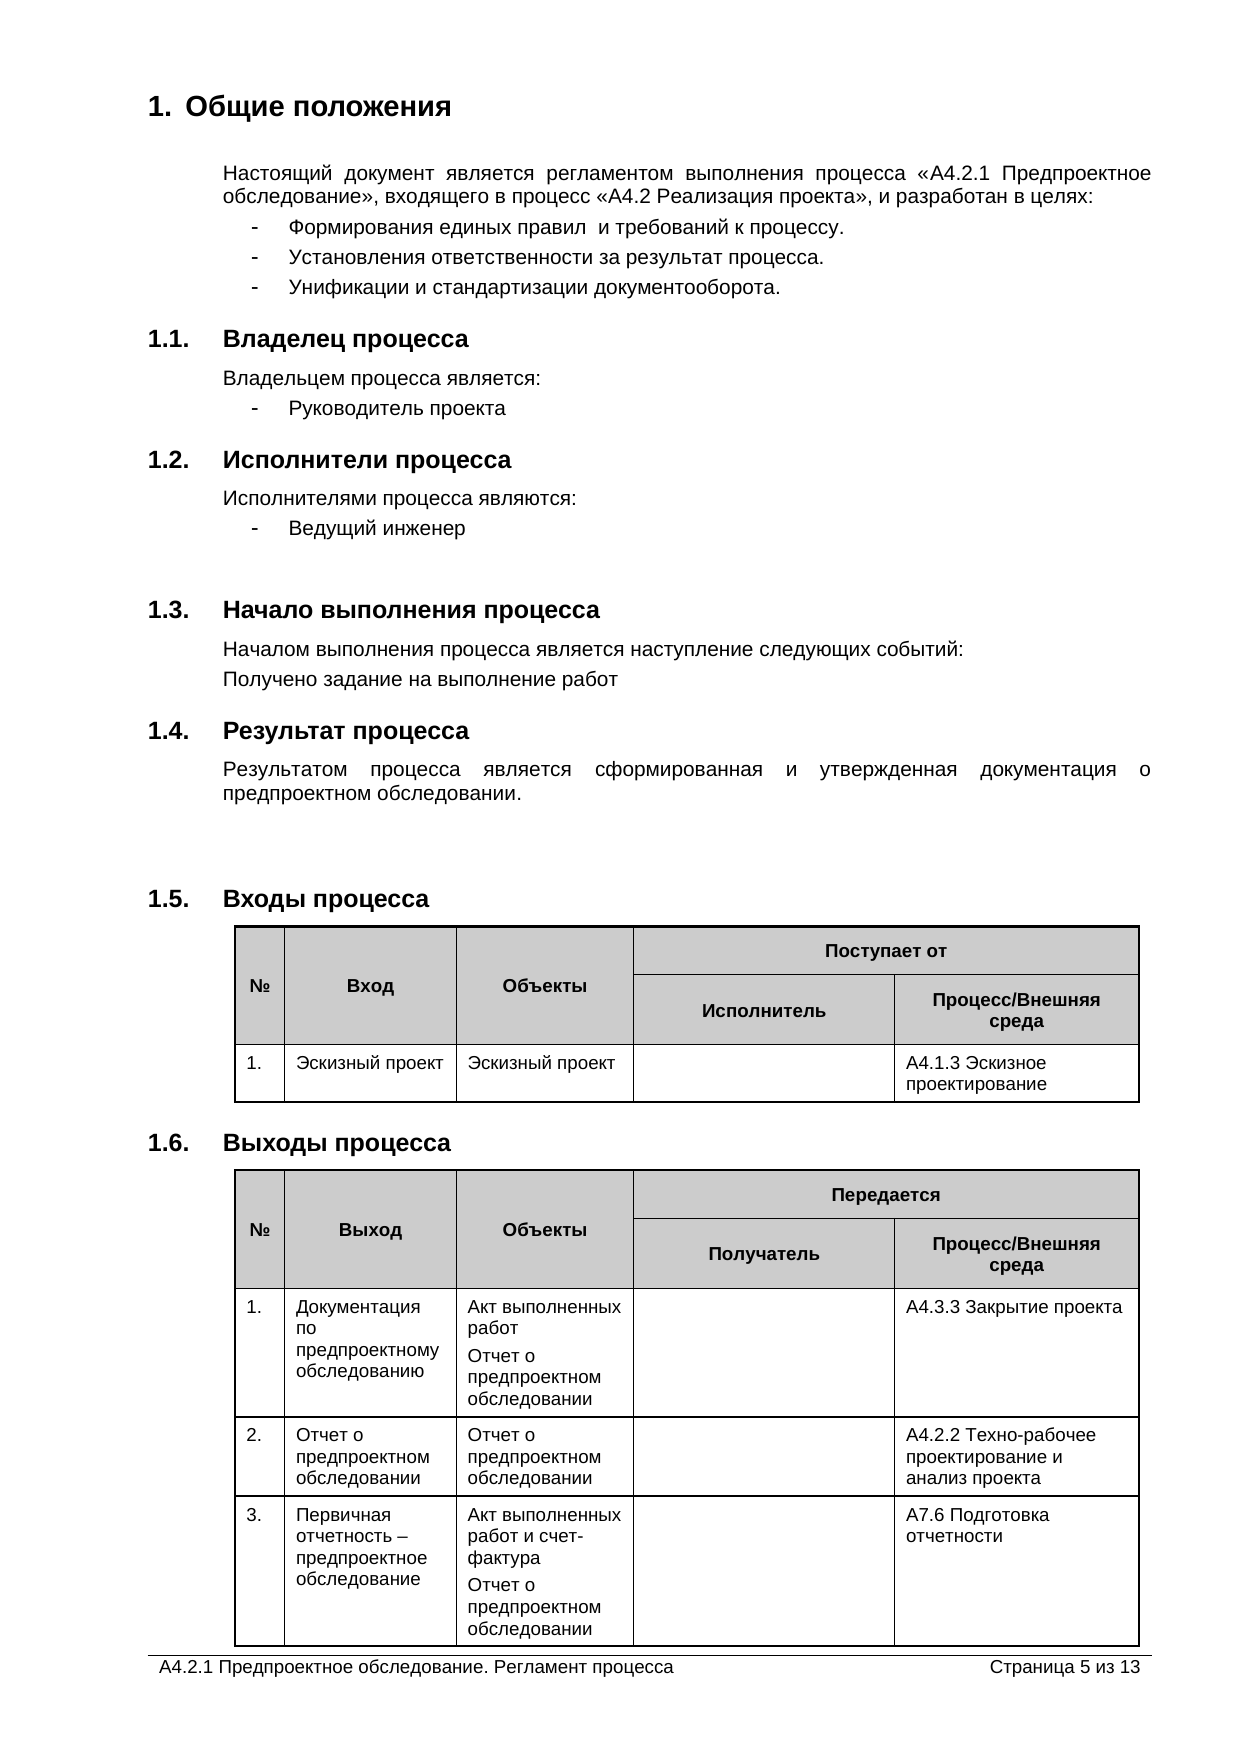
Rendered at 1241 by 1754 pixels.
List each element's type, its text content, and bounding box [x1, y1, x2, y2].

text Владельцем процесса является: [223, 365, 1152, 389]
table_cell 1. [236, 1289, 284, 1416]
table_cell 2. [236, 1418, 284, 1495]
table_header Передается [634, 1171, 1138, 1218]
table_cell Процесс/Внешняя среда [895, 975, 1138, 1044]
subtitle Начало выполнения процесса [148, 595, 1152, 624]
table_cell Эскизный проект [457, 1045, 633, 1101]
table_cell A4.3.3 Закрытие проекта [895, 1289, 1138, 1416]
table_header Объекты [457, 928, 633, 1044]
table_cell Первичная отчетность – предпроектное обследование [285, 1497, 456, 1645]
table_cell [634, 1045, 894, 1101]
table_header Выход [285, 1171, 456, 1288]
text Началом выполнения процесса является наступление следующих событий: [223, 637, 1152, 661]
list Руководитель проекта [251, 396, 1152, 420]
table_header Вход [285, 928, 456, 1044]
subtitle Результат процесса [148, 716, 1152, 744]
subtitle Исполнители процесса [148, 445, 1152, 473]
text Исполнителями процесса являются: [223, 486, 1152, 510]
subtitle Выходы процесса [148, 1128, 1152, 1157]
subtitle Общие положения [148, 89, 1152, 123]
table_cell A4.2.2 Техно-рабочее проектирование и анализ проекта [895, 1418, 1138, 1495]
table_cell Отчет о предпроектном обследовании [285, 1418, 456, 1495]
table_cell A4.1.3 Эскизное проектирование [895, 1045, 1138, 1101]
table_cell Документация по предпроектному обследованию [285, 1289, 456, 1416]
text Установления ответственности за результат процесса. [251, 245, 1152, 269]
table_header № [236, 928, 284, 1044]
table_cell Процесс/Внешняя среда [895, 1219, 1138, 1288]
table_header Поступает от [634, 928, 1138, 974]
text Настоящий документ является регламентом выполнения процесса «A4.2.1 Предпроектное обследование», входящего в процесс «», и разработан в целях: [223, 160, 1152, 208]
table_cell [634, 1289, 894, 1416]
table_cell Отчет о предпроектном обследовании [457, 1418, 633, 1495]
table_cell Акт выполненных работ и счет-фактура Отчет о предпроектном обследовании [457, 1497, 633, 1645]
table_cell A7.6 Подготовка отчетности [895, 1497, 1138, 1645]
table_header № [236, 1171, 284, 1288]
subtitle Входы процесса [148, 884, 1152, 913]
text Формирования единых правил и требований к процессу. [251, 214, 1152, 238]
table_cell Получатель [634, 1219, 894, 1288]
text Результатом процесса является сформированная и утвержденная документация о предпроектном обследовании. [223, 757, 1152, 805]
text Получено задание на выполнение работ [223, 667, 1152, 691]
table_cell 1. [236, 1045, 284, 1101]
table_cell Эскизный проект [285, 1045, 456, 1101]
table_header Объекты [457, 1171, 633, 1288]
table_cell [634, 1497, 894, 1645]
table_cell [634, 1418, 894, 1495]
list Ведущий инженер [251, 516, 1152, 540]
table_cell Акт выполненных работ Отчет о предпроектном обследовании [457, 1289, 633, 1416]
table_cell Исполнитель [634, 975, 894, 1044]
table_cell 3. [236, 1497, 284, 1645]
text Унификации и стандартизации документооборота. [251, 275, 1152, 299]
subtitle Владелец процесса [148, 324, 1152, 353]
